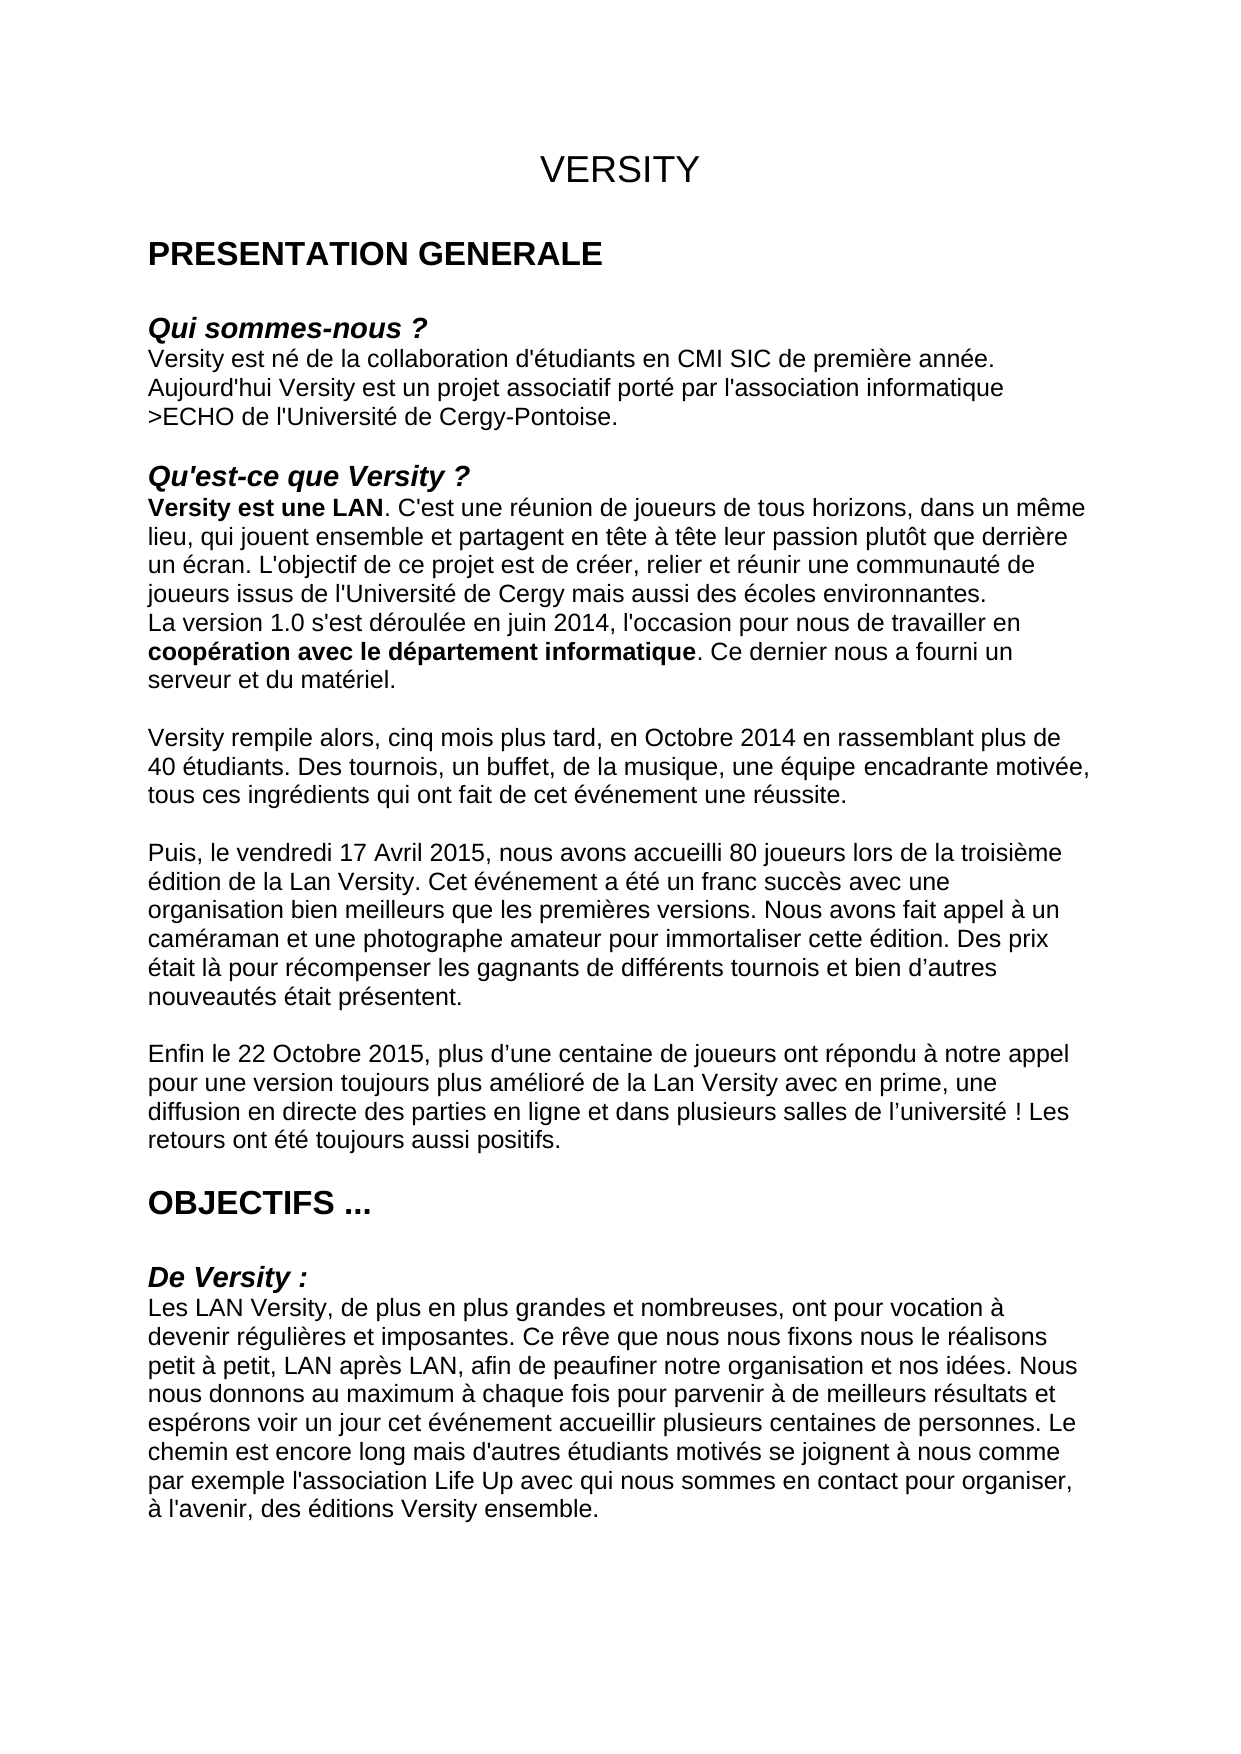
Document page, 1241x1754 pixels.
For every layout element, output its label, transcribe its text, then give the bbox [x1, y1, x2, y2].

text Qu'est-ce que Versity ? [148, 459, 1093, 493]
text Versity est né de la collaboration d'étudiants en CMI SIC de première année. Aujourd'hui Versity est un projet associatif porté par l'association informatique >ECHO de l'Université de Cergy-Pontoise. [148, 344, 1093, 431]
text Puis, le vendredi 17 Avril 2015, nous avons accueilli 80 joueurs lors de la troisième édition de la Lan Versity. Cet événement a été un franc succès avec une organisation bien meilleurs que les premières versions. Nous avons fait appel à un caméraman et une photographe amateur pour immortaliser cette édition. Des prix était là pour récompenser les gagnants de différents tournois et bien d’autres nouveautés était présentent. [148, 838, 1093, 1010]
text OBJECTIFS ... [148, 1183, 1093, 1221]
text PRESENTATION GENERALE [148, 234, 1093, 272]
text Enfin le 22 Octobre 2015, plus d’une centaine de joueurs ont répondu à notre appel pour une version toujours plus amélioré de la Lan Versity avec en prime, une diffusion en directe des parties en ligne et dans plusieurs salles de l’université ! Les retours ont été toujours aussi positifs. [148, 1039, 1093, 1154]
text Versity rempile alors, cinq mois plus tard, en Octobre 2014 en rassemblant plus de 40 étudiants. Des tournois, un buffet, de la musique, une équipe encadrante motivée, tous ces ingrédients qui ont fait de cet événement une réussite. [148, 723, 1093, 809]
text VERSITY [148, 148, 1093, 191]
text Les LAN Versity, de plus en plus grandes et nombreuses, ont pour vocation à devenir régulières et imposantes. Ce rêve que nous nous fixons nous le réalisons petit à petit, LAN après LAN, afin de peaufiner notre organisation et nos idées. Nous nous donnons au maximum à chaque fois pour parvenir à de meilleurs résultats et espérons voir un jour cet événement accueillir plusieurs centaines de personnes. Le chemin est encore long mais d'autres étudiants motivés se joignent à nous comme par exemple l'association Life Up avec qui nous sommes en contact pour organiser, à l'avenir, des éditions Versity ensemble. [148, 1293, 1093, 1523]
text La version 1.0 s'est déroulée en juin 2014, l'occasion pour nous de travailler en coopération avec le département informatique. Ce dernier nous a fourni un serveur et du matériel. [148, 608, 1093, 694]
text Qui sommes-nous ? [148, 311, 1093, 344]
text Versity est une LAN. C'est une réunion de joueurs de tous horizons, dans un même [148, 493, 1093, 522]
text De Versity : [148, 1260, 1093, 1293]
text lieu, qui jouent ensemble et partagent en tête à tête leur passion plutôt que derrière un écran. L'objectif de ce projet est de créer, relier et réunir une communauté de joueurs issus de l'Université de Cergy mais aussi des écoles environnantes. [148, 522, 1093, 608]
